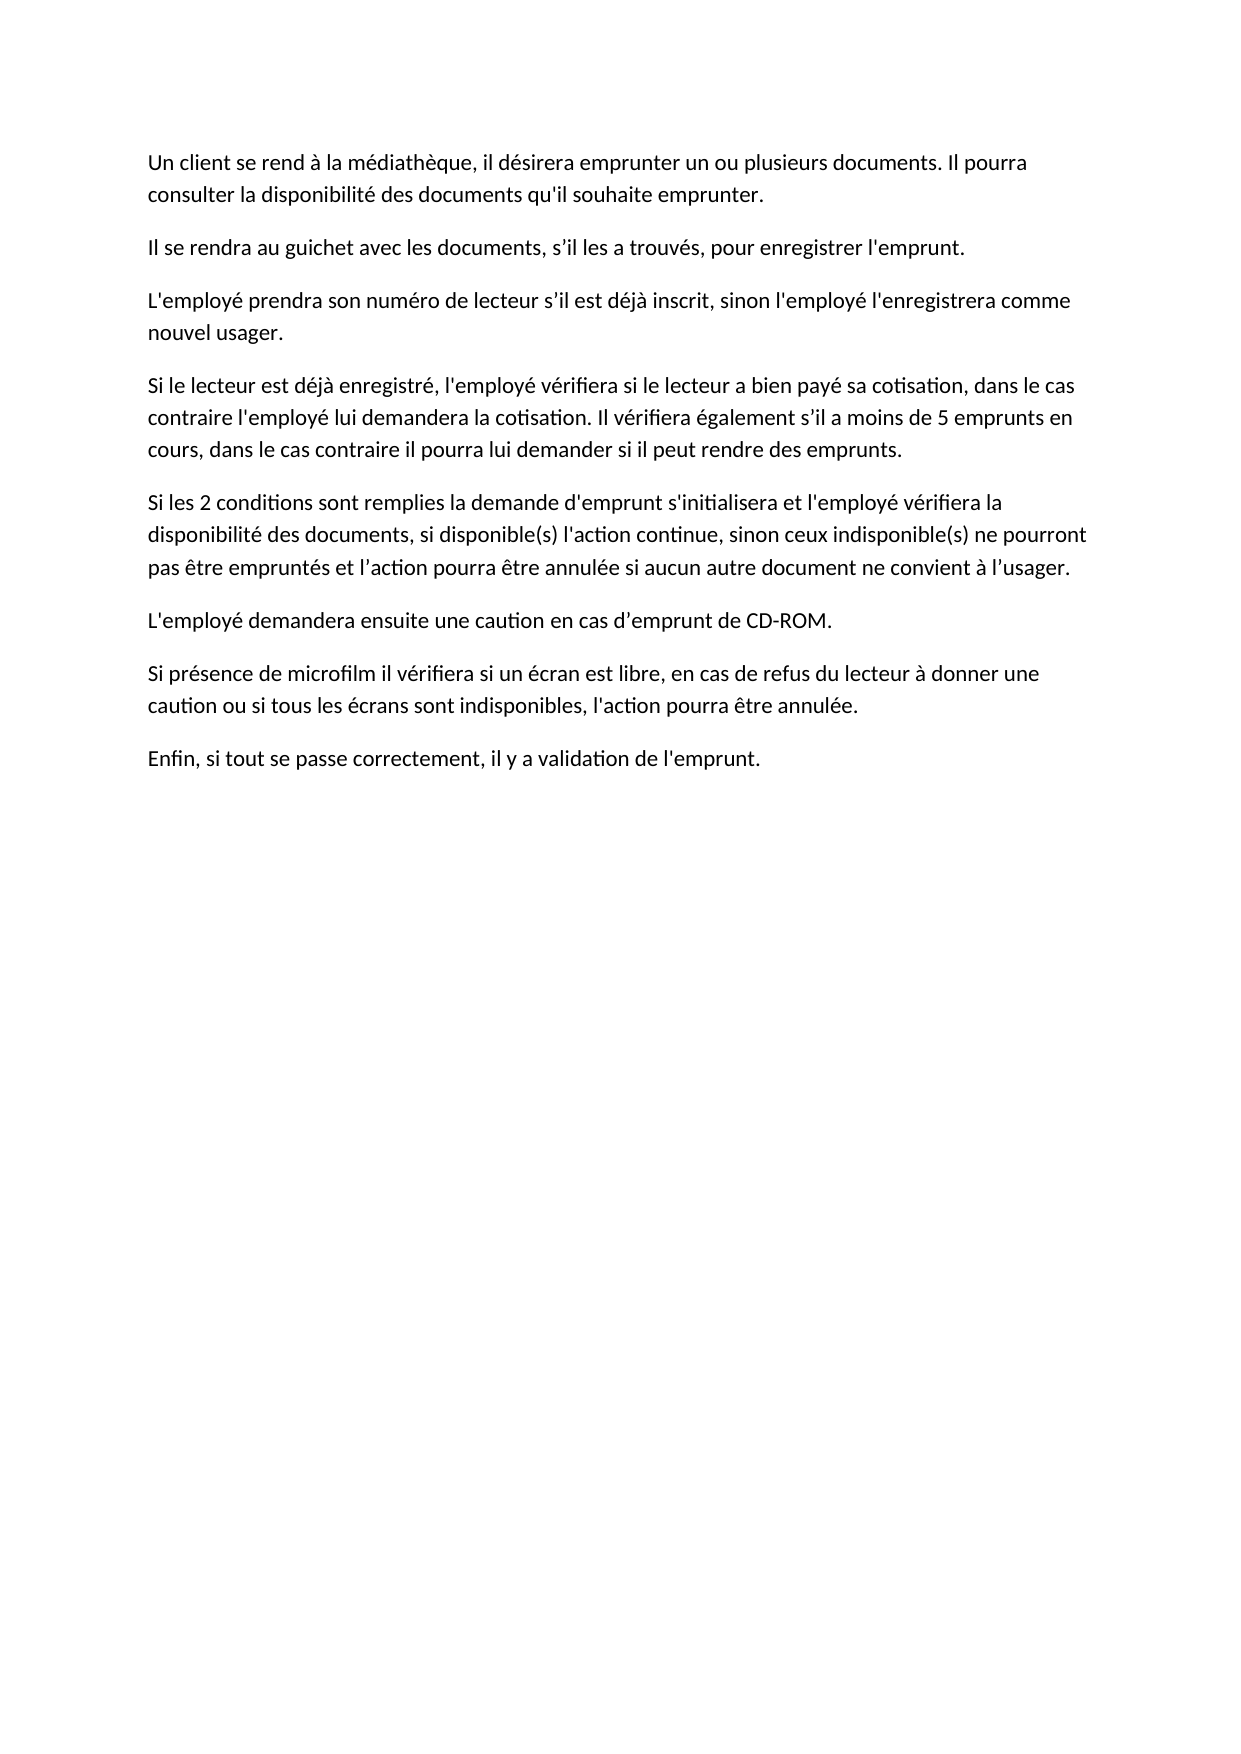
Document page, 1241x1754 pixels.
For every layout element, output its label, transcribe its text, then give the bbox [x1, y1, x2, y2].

text L'employé demandera ensuite une caution en cas d’emprunt de CD-ROM. [148, 606, 1093, 634]
text Enfin, si tout se passe correctement, il y a validation de l'emprunt. [148, 744, 1093, 772]
text L'employé prendra son numéro de lecteur s’il est déjà inscrit, sinon l'employé l'enregistrera comme nouvel usager. [148, 286, 1093, 346]
text Un client se rend à la médiathèque, il désirera emprunter un ou plusieurs documents. Il pourra consulter la disponibilité des documents qu'il souhaite emprunter. [148, 148, 1093, 208]
text Si les 2 conditions sont remplies la demande d'emprunt s'initialisera et l'employé vérifiera la disponibilité des documents, si disponible(s) l'action continue, sinon ceux indisponible(s) ne pourront pas être empruntés et l’action pourra être annulée si aucun autre document ne convient à l’usager. [148, 488, 1093, 581]
text Si présence de microfilm il vérifiera si un écran est libre, en cas de refus du lecteur à donner une caution ou si tous les écrans sont indisponibles, l'action pourra être annulée. [148, 659, 1093, 719]
text Il se rendra au guichet avec les documents, s’il les a trouvés, pour enregistrer l'emprunt. [148, 233, 1093, 261]
text Si le lecteur est déjà enregistré, l'employé vérifiera si le lecteur a bien payé sa cotisation, dans le cas contraire l'employé lui demandera la cotisation. Il vérifiera également s’il a moins de 5 emprunts en cours, dans le cas contraire il pourra lui demander si il peut rendre des emprunts. [148, 371, 1093, 463]
